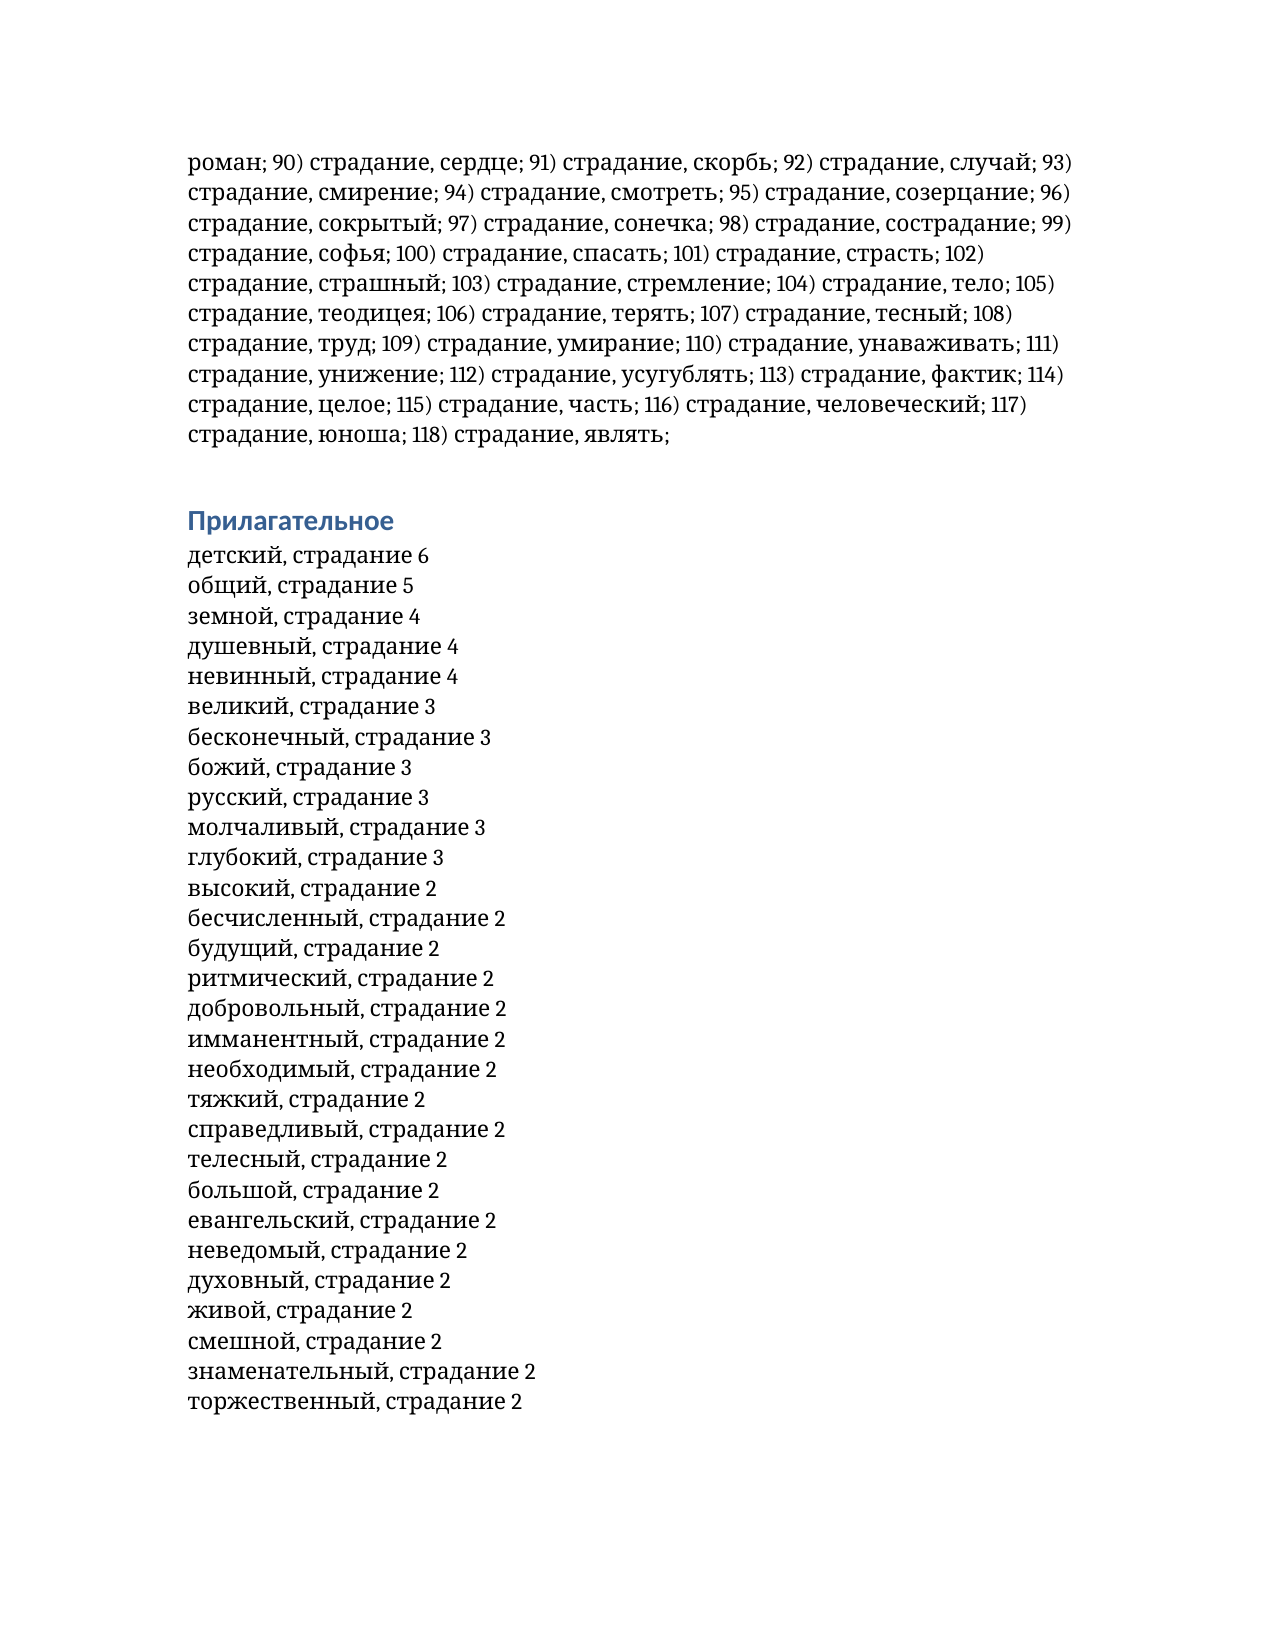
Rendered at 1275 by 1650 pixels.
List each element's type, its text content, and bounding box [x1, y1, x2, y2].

subtitle Прилагательное [187, 502, 1087, 538]
text детский, страдание 6 общий, страдание 5 земной, страдание 4 душевный, страдание 4 невинный, страдание 4 великий, страдание 3 бесконечный, страдание 3 божий, страдание 3 русский, страдание 3 молчаливый, страдание 3 глубокий, страдание 3 высокий, страдание 2 бесчисленный, страдание 2 будущий, страдание 2 ритмический, страдание 2 добровольный, страдание 2 имманентный, страдание 2 необходимый, страдание 2 тяжкий, страдание 2 справедливый, страдание 2 телесный, страдание 2 большой, страдание 2 евангельский, страдание 2 неведомый, страдание 2 духовный, страдание 2 живой, страдание 2 смешной, страдание 2 знаменательный, страдание 2 торжественный, страдание 2 [187, 543, 1087, 1415]
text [187, 150, 1087, 448]
